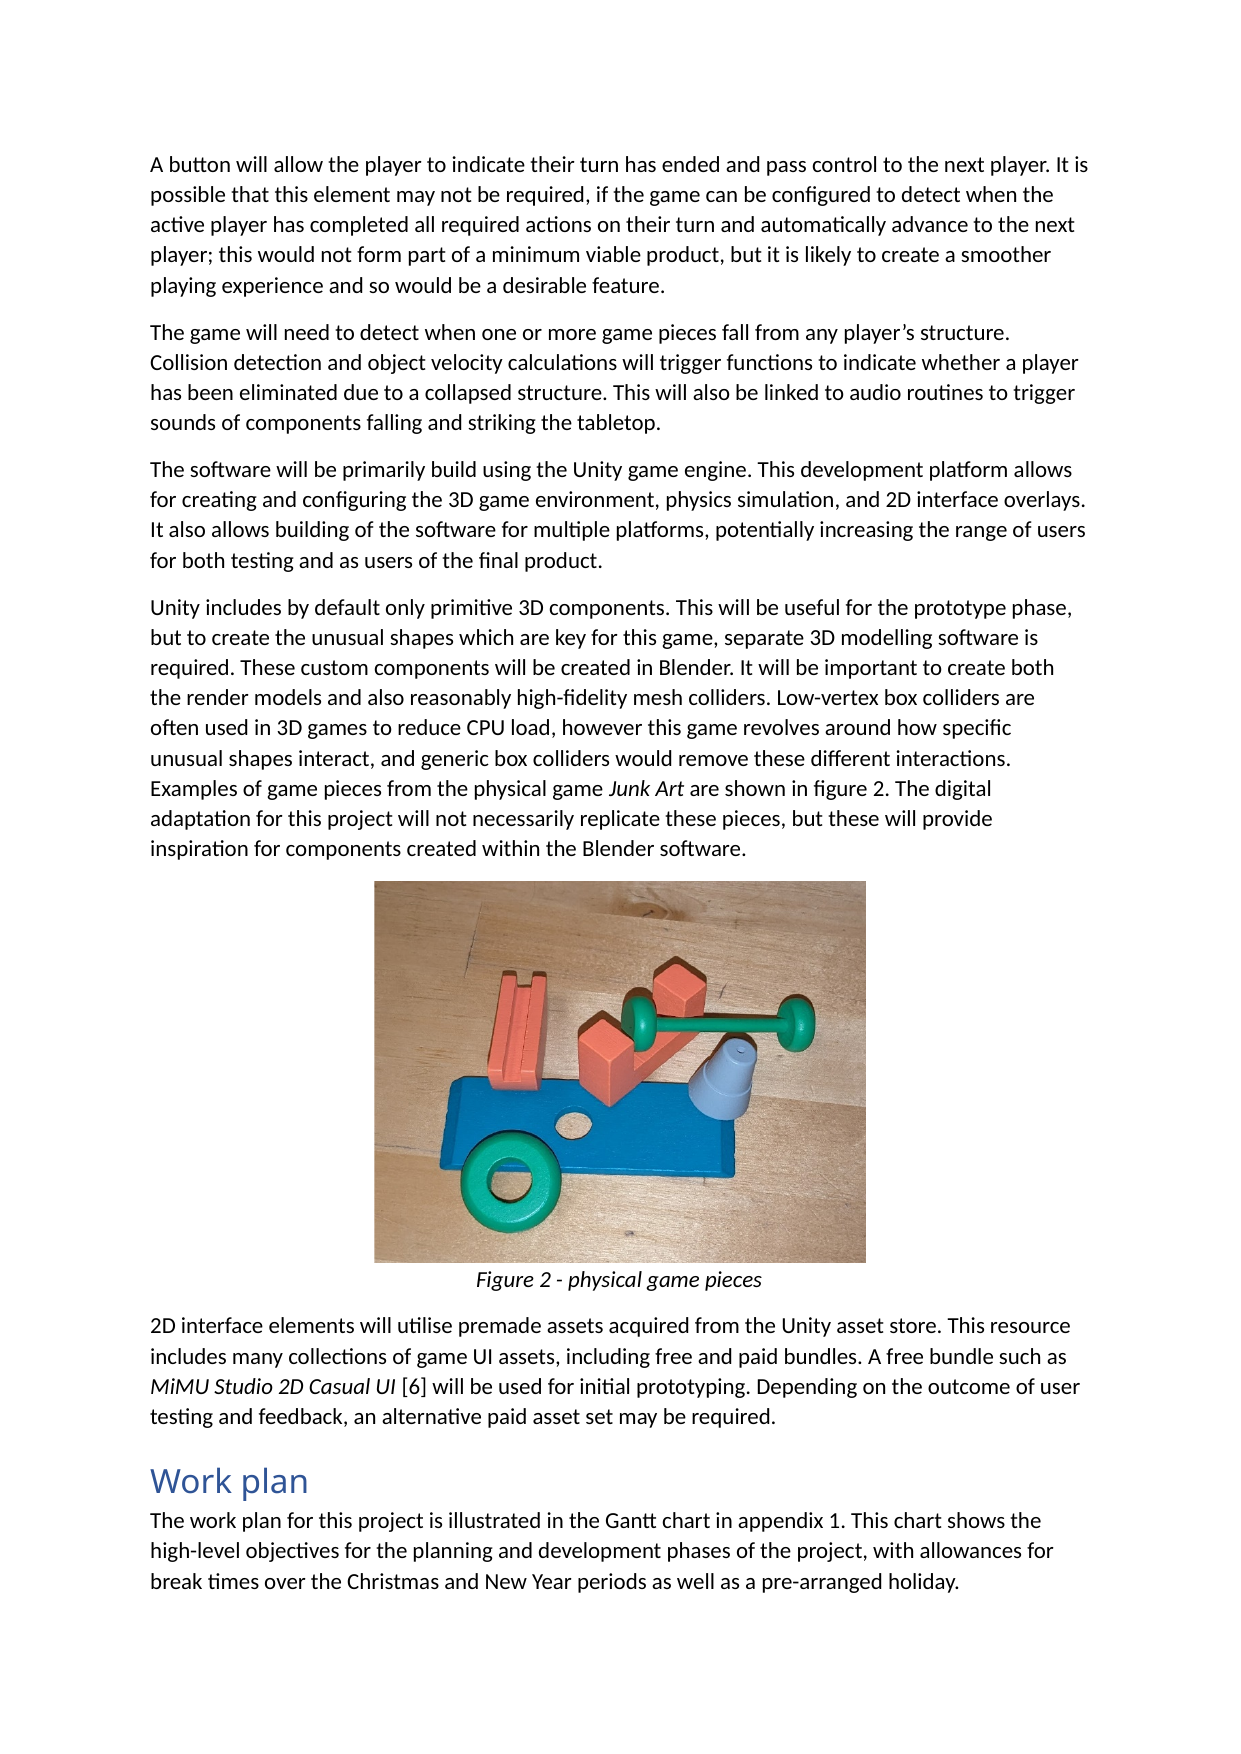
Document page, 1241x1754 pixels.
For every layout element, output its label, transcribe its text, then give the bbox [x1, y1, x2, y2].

picture [374, 881, 866, 1263]
text A button will allow the player to indicate their turn has ended and pass control to the next player. It is possible that this element may not be required, if the game can be configured to detect when the active player has completed all required actions on their turn and automatically advance to the next player; this would not form part of a minimum viable product, but it is likely to create a smoother playing experience and so would be a desirable feature. [150, 150, 1090, 299]
text The work plan for this project is illustrated in the Gantt chart in appendix 1. This chart shows the high-level objectives for the planning and development phases of the project, with allowances for break times over the Christmas and New Year periods as well as a pre-arranged holiday. [150, 1506, 1090, 1595]
text The game will need to detect when one or more game pieces fall from any player’s structure. Collision detection and object velocity calculations will trigger functions to indicate whether a player has been eliminated due to a collapsed structure. This will also be linked to audio routines to trigger sounds of components falling and striking the tabletop. [150, 318, 1090, 436]
text Unity includes by default only primitive 3D components. This will be useful for the prototype phase, but to create the unusual shapes which are key for this game, separate 3D modelling software is required. These custom components will be created in Blender. It will be important to create both the render models and also reasonably high-fidelity mesh colliders. Low-vertex box colliders are often used in 3D games to reduce CPU load, however this game revolves around how specific unusual shapes interact, and generic box colliders would remove these different interactions. Examples of game pieces from the physical game Junk Art are shown in figure 2. The digital adaptation for this project will not necessarily replicate these pieces, but these will provide inspiration for components created within the Blender software. [150, 593, 1090, 862]
text The software will be primarily build using the Unity game engine. This development platform allows for creating and configuring the 3D game environment, physics simulation, and 2D interface overlays. It also allows building of the software for multiple platforms, potentially increasing the range of users for both testing and as users of the final product. [150, 455, 1090, 574]
text 2D interface elements will utilise premade assets acquired from the Unity asset store. This resource includes many collections of game UI assets, including free and paid bundles. A free bundle such as MiMU Studio 2D Casual UI will be used for initial prototyping. Depending on the outcome of user testing and feedback, an alternative paid asset set may be required. [150, 1312, 1090, 1430]
subtitle Work plan [150, 1457, 1090, 1503]
